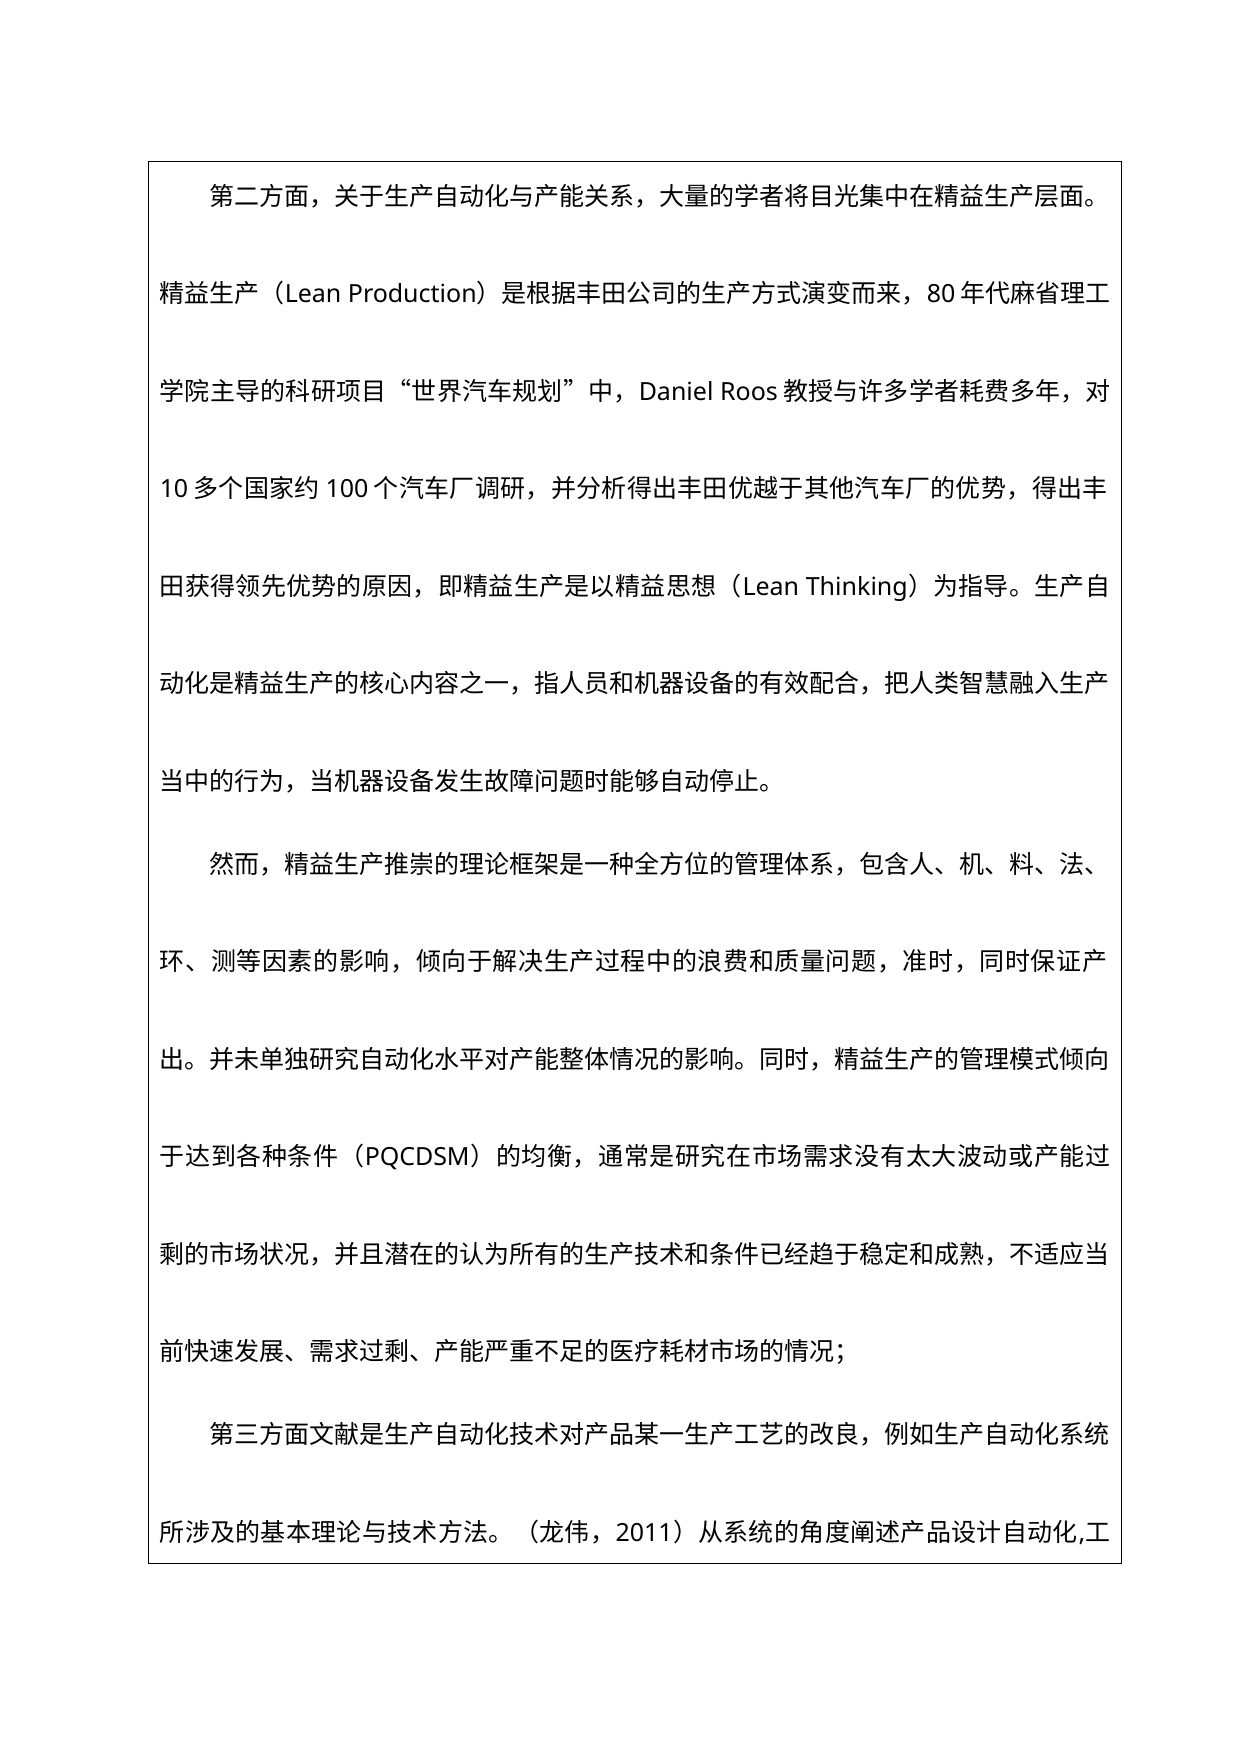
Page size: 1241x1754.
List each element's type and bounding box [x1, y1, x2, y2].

table_header [149, 162, 1121, 1563]
